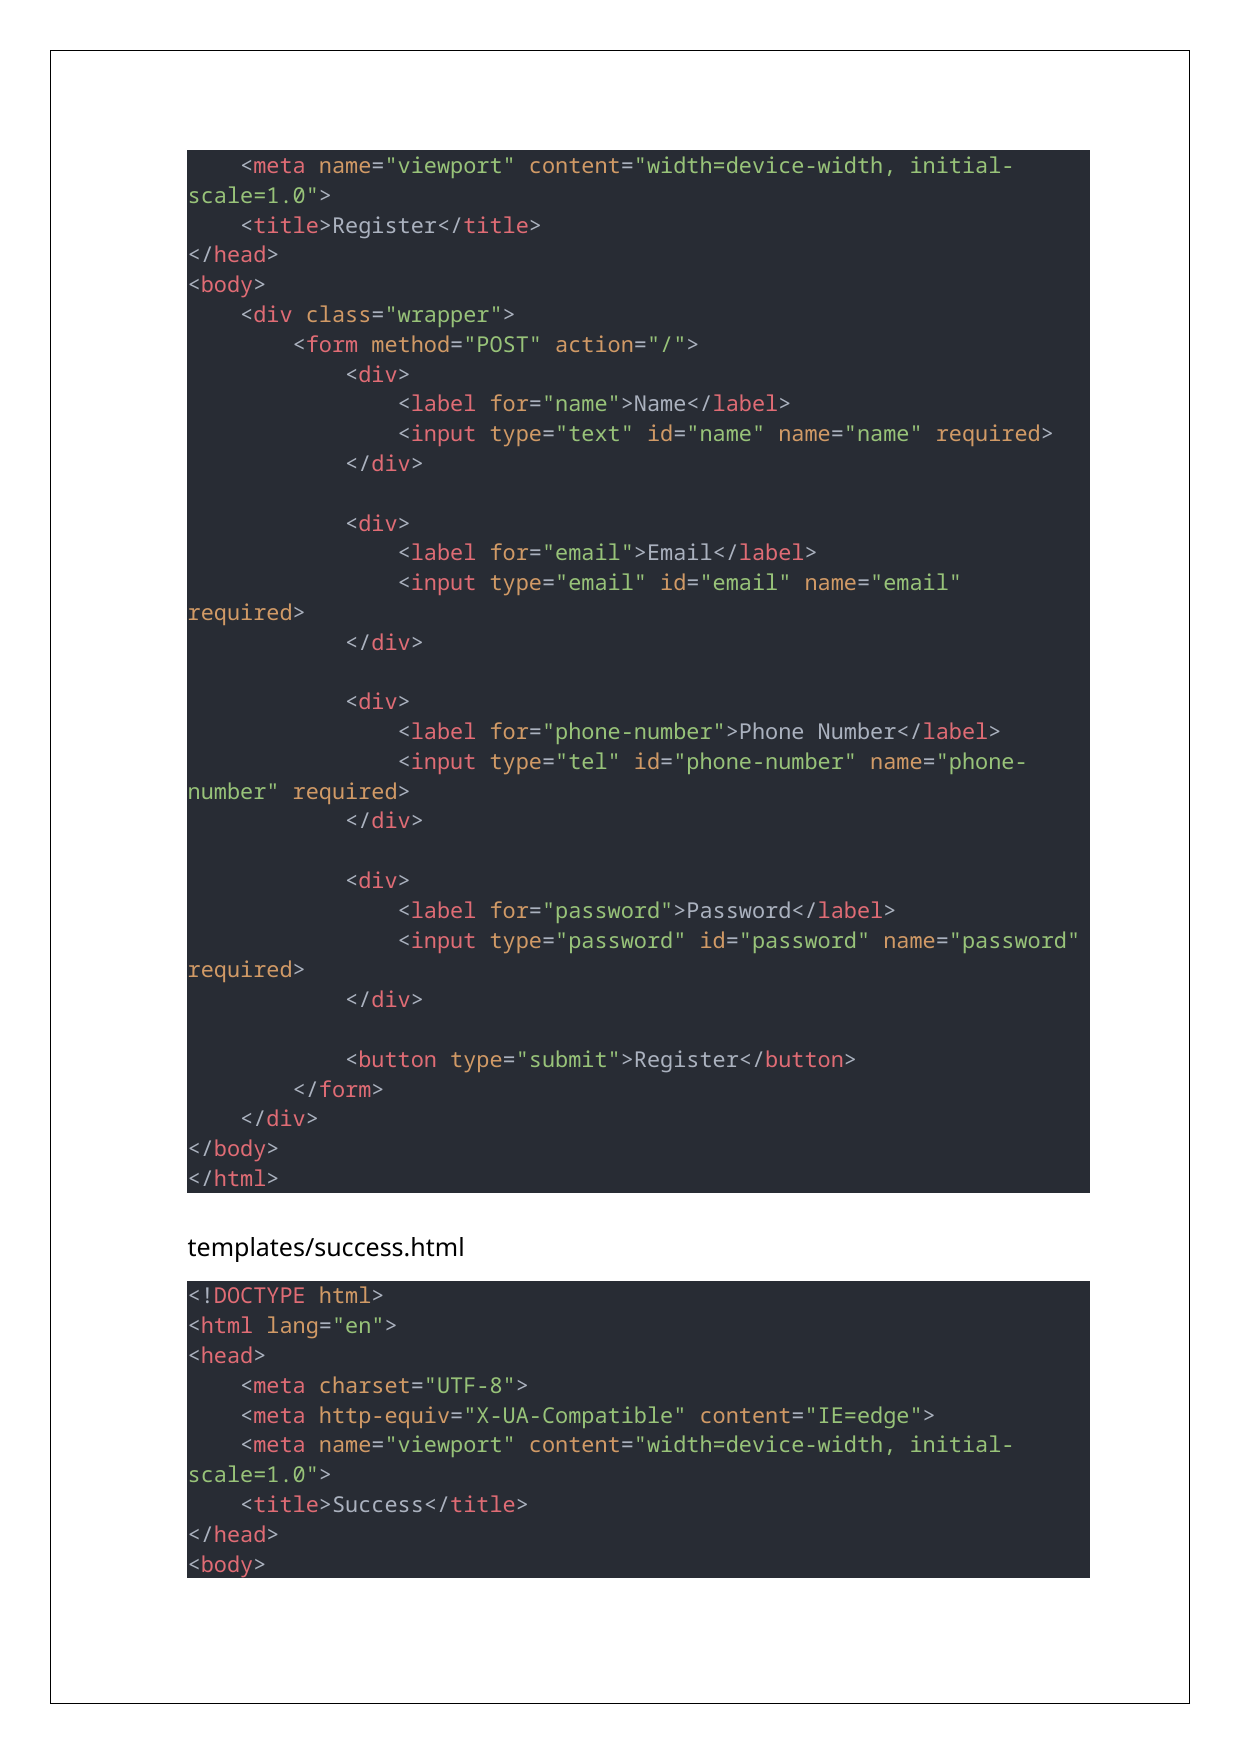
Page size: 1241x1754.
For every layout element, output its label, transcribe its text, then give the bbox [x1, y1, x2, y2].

text <button type="submit">Register</button> [187, 1044, 1090, 1073]
text <input type="tel" id="phone-number" name="phone-number" required> [187, 746, 1090, 805]
text <input type="password" id="password" name="password" required> [187, 924, 1090, 984]
text <body> [187, 269, 1090, 299]
text <meta name="viewport" content="width=device-width, initial-scale=1.0"> [187, 1429, 1090, 1489]
list templates/success.html [187, 1229, 1090, 1263]
text <div> [187, 865, 1090, 895]
text </body> [187, 1133, 1090, 1163]
text <label for="email">Email</label> [187, 537, 1090, 567]
text <!DOCTYPE html> [187, 1281, 1090, 1310]
text <div class="wrapper"> [187, 299, 1090, 329]
text <form method="POST" action="/"> [187, 329, 1090, 358]
text </html> [187, 1163, 1090, 1193]
text <meta charset="UTF-8"> [187, 1370, 1090, 1400]
text </div> [187, 984, 1090, 1014]
text <div> [187, 507, 1090, 537]
text <body> [187, 1549, 1090, 1578]
text <meta http-equiv="X-UA-Compatible" content="IE=edge"> [187, 1400, 1090, 1429]
text </div> [187, 627, 1090, 656]
text <html lang="en"> [187, 1310, 1090, 1340]
text <title>Success</title> [187, 1489, 1090, 1519]
text </div> [187, 805, 1090, 835]
text <meta name="viewport" content="width=device-width, initial-scale=1.0"> [187, 150, 1090, 209]
text </form> [187, 1073, 1090, 1103]
text </head> [187, 239, 1090, 269]
text </div> [187, 448, 1090, 478]
text <input type="email" id="email" name="email" required> [187, 567, 1090, 627]
text <label for="phone-number">Phone Number</label> [187, 716, 1090, 746]
text </head> [187, 1519, 1090, 1549]
text <label for="name">Name</label> [187, 388, 1090, 418]
text <input type="text" id="name" name="name" required> [187, 418, 1090, 448]
text </div> [187, 1103, 1090, 1133]
text <title>Register</title> [187, 209, 1090, 239]
text <head> [187, 1340, 1090, 1370]
text <div> [187, 358, 1090, 388]
text <label for="password">Password</label> [187, 895, 1090, 924]
text <div> [187, 686, 1090, 716]
